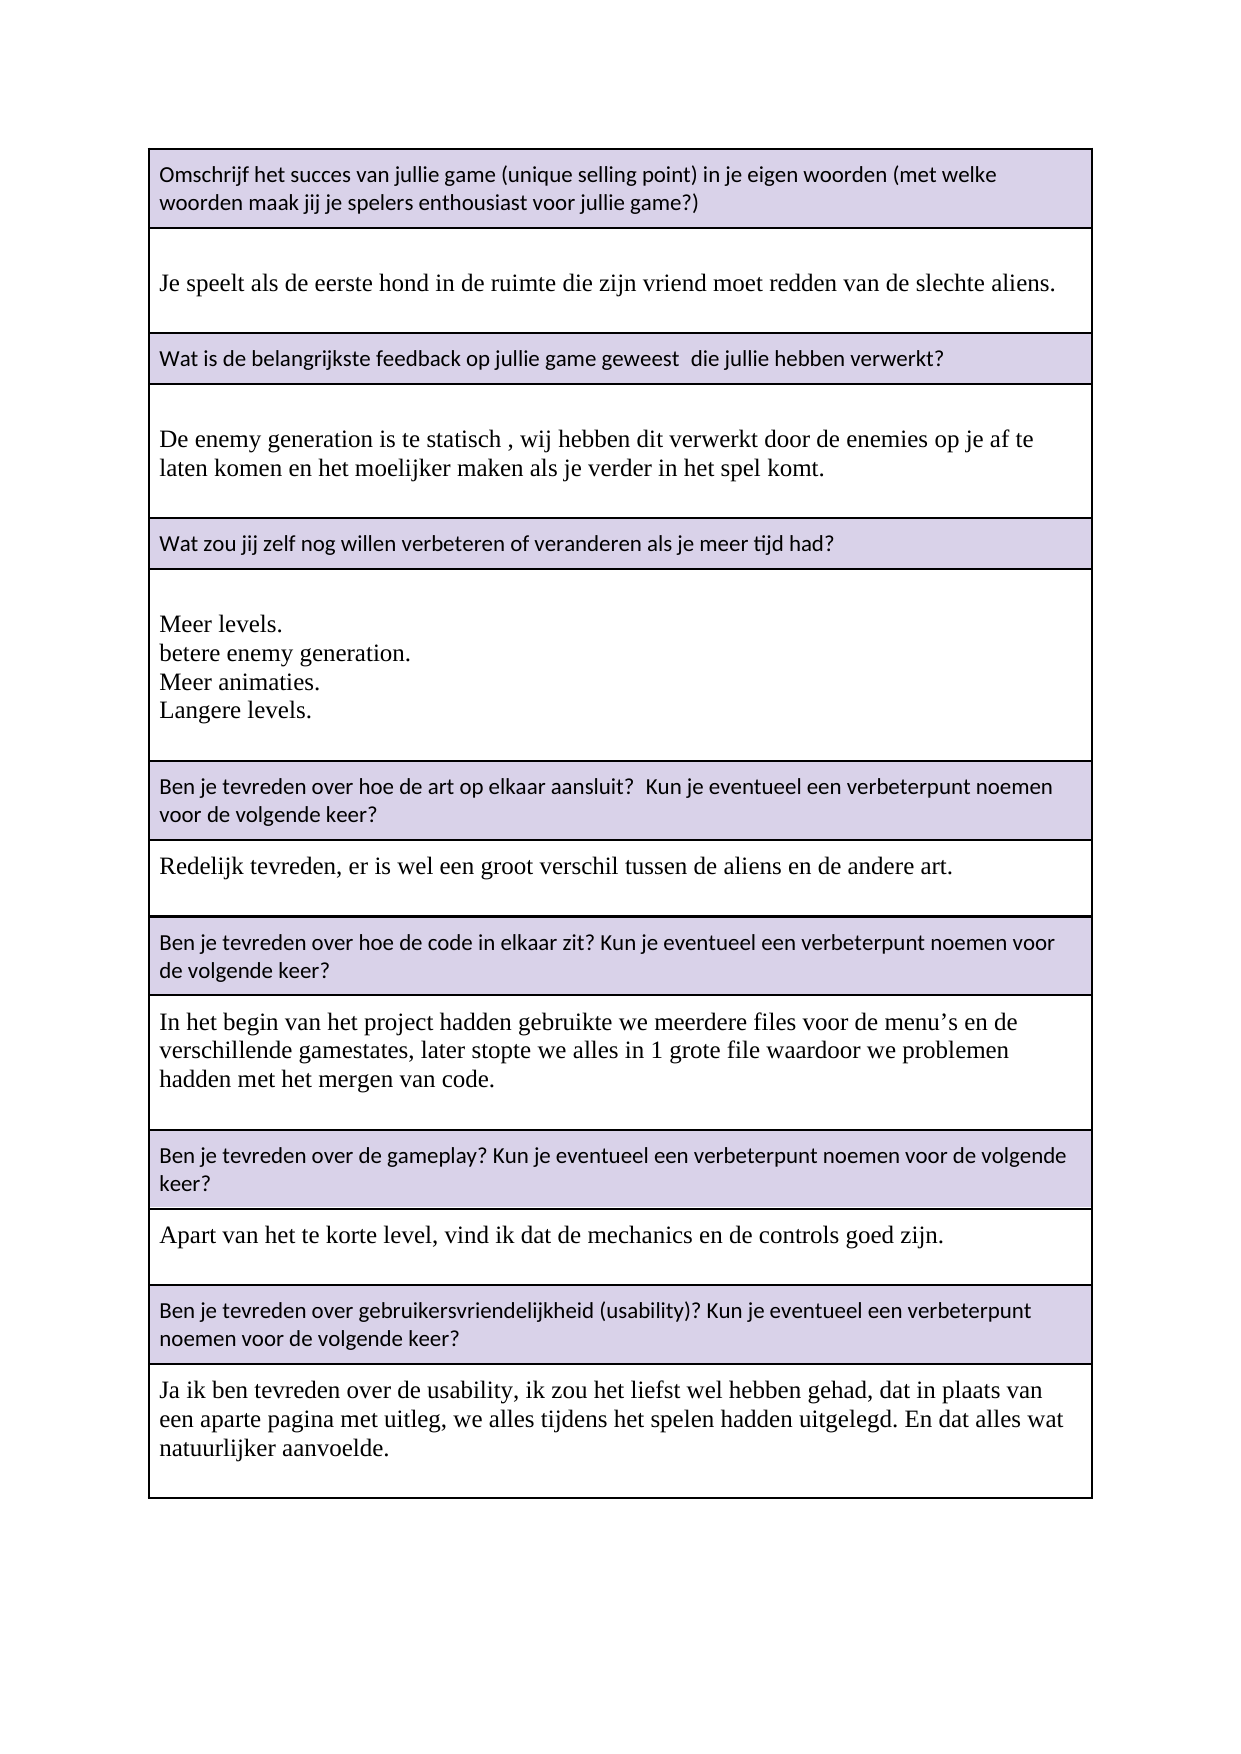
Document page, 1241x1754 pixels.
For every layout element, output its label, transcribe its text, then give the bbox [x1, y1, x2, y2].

table_cell Ja ik ben tevreden over de usability, ik zou het liefst wel hebben gehad, dat in plaats van een aparte pagina met uitleg, we alles tijdens het spelen hadden uitgelegd. En dat alles wat natuurlijker aanvoelde. [150, 1365, 1091, 1497]
table_cell Redelijk tevreden, er is wel een groot verschil tussen de aliens en de andere art. [150, 841, 1091, 915]
table_cell Je speelt als de eerste hond in de ruimte die zijn vriend moet redden van de slechte aliens. [150, 229, 1091, 332]
table_cell Ben je tevreden over de gameplay? Kun je eventueel een verbeterpunt noemen voor de volgende keer? [150, 1131, 1091, 1207]
table_cell In het begin van het project hadden gebruikte we meerdere files voor de menu’s en de verschillende gamestates, later stopte we alles in 1 grote file waardoor we problemen hadden met het mergen van code. [150, 996, 1091, 1128]
table_cell Apart van het te korte level, vind ik dat de mechanics en de controls goed zijn. [150, 1210, 1091, 1284]
table_cell Wat zou jij zelf nog willen verbeteren of veranderen als je meer tijd had? [150, 519, 1091, 568]
table_cell Omschrijf het succes van jullie game (unique selling point) in je eigen woorden (met welke woorden maak jij je spelers enthousiast voor jullie game?) [150, 150, 1091, 227]
table_cell Ben je tevreden over gebruikersvriendelijkheid (usability)? Kun je eventueel een verbeterpunt noemen voor de volgende keer? [150, 1286, 1091, 1363]
table_cell De enemy generation is te statisch , wij hebben dit verwerkt door de enemies op je af te laten komen en het moelijker maken als je verder in het spel komt. [150, 385, 1091, 517]
table_cell Meer levels. betere enemy generation. Meer animaties. Langere levels. [150, 570, 1091, 760]
table_cell Ben je tevreden over hoe de art op elkaar aansluit? Kun je eventueel een verbeterpunt noemen voor de volgende keer? [150, 762, 1091, 839]
table_cell Ben je tevreden over hoe de code in elkaar zit? Kun je eventueel een verbeterpunt noemen voor de volgende keer? [150, 918, 1091, 994]
table_cell Wat is de belangrijkste feedback op jullie game geweest die jullie hebben verwerkt? [150, 334, 1091, 383]
